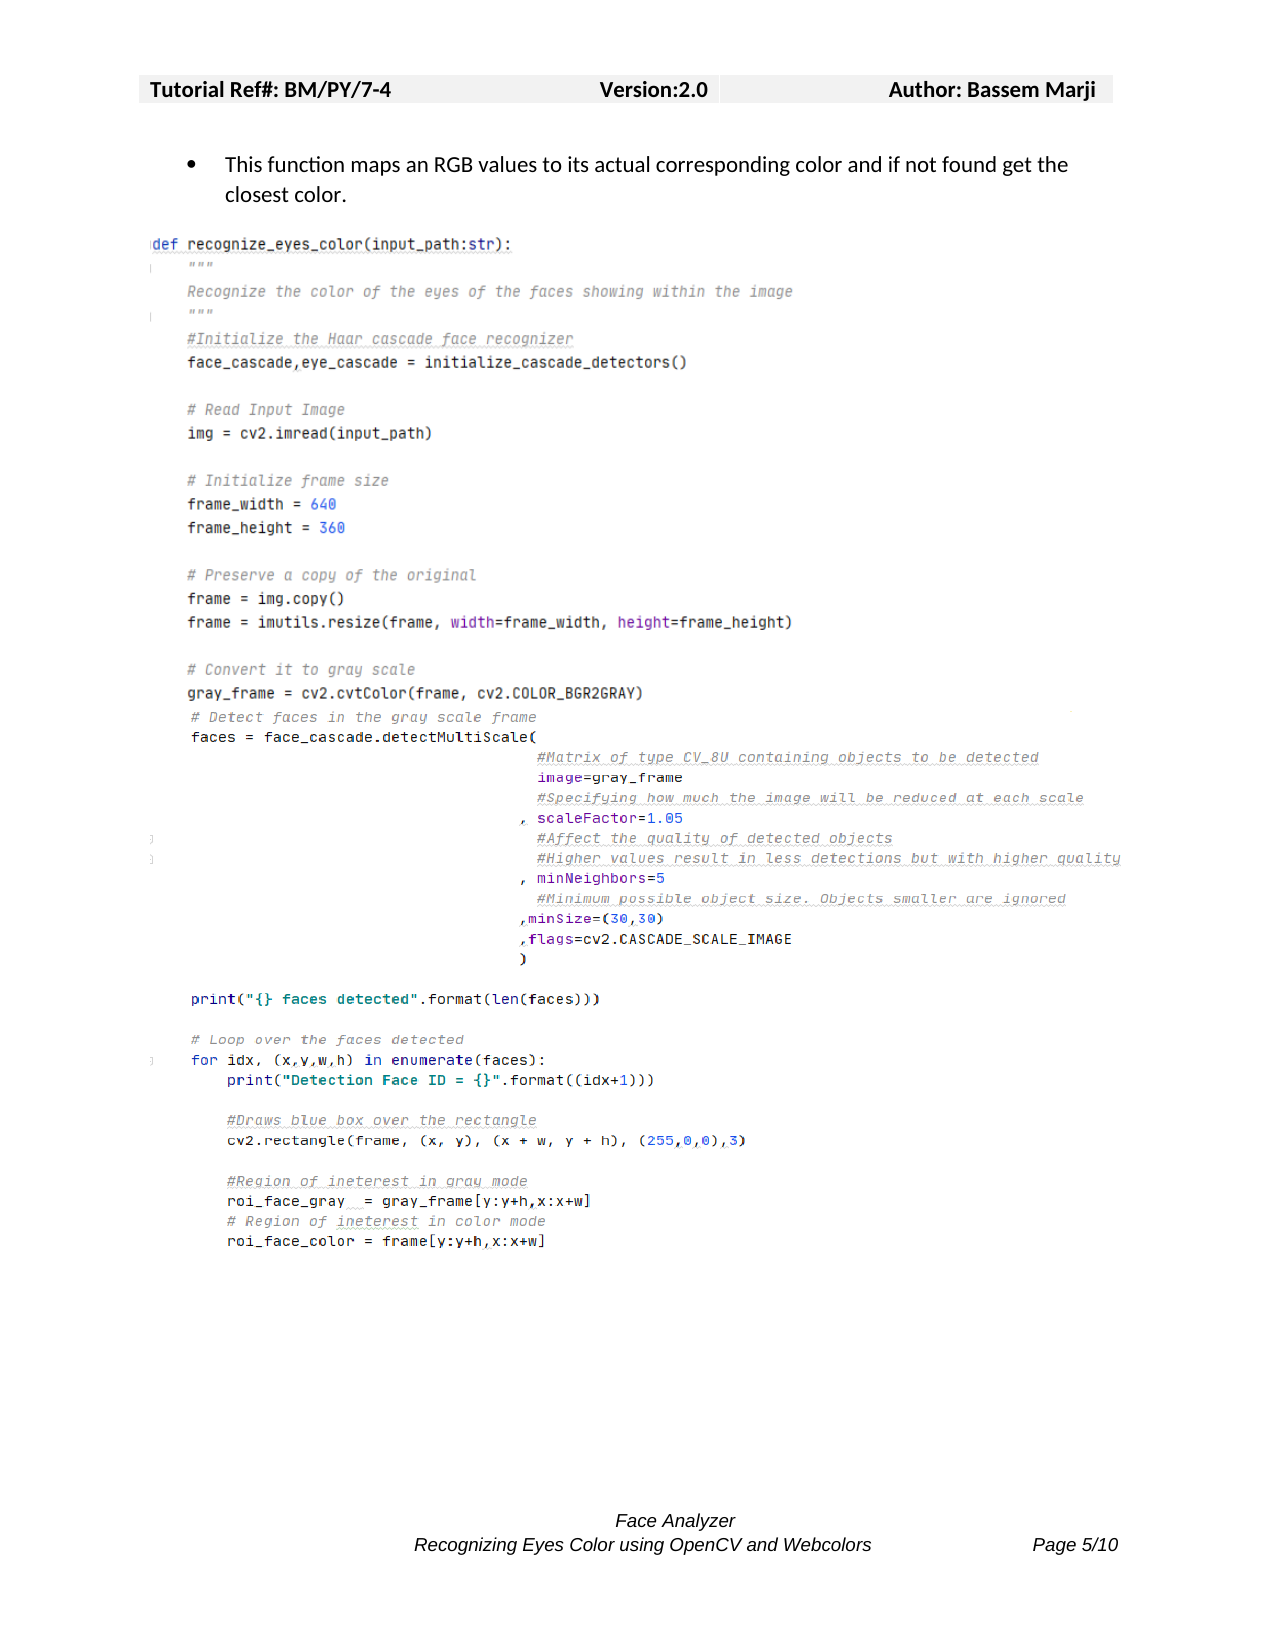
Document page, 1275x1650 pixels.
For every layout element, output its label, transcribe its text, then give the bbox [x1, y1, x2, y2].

list This function maps an RGB values to its actual corresponding color and if not found get the closest color. [187, 150, 1125, 208]
picture [150, 703, 1125, 1259]
picture [150, 227, 1125, 702]
